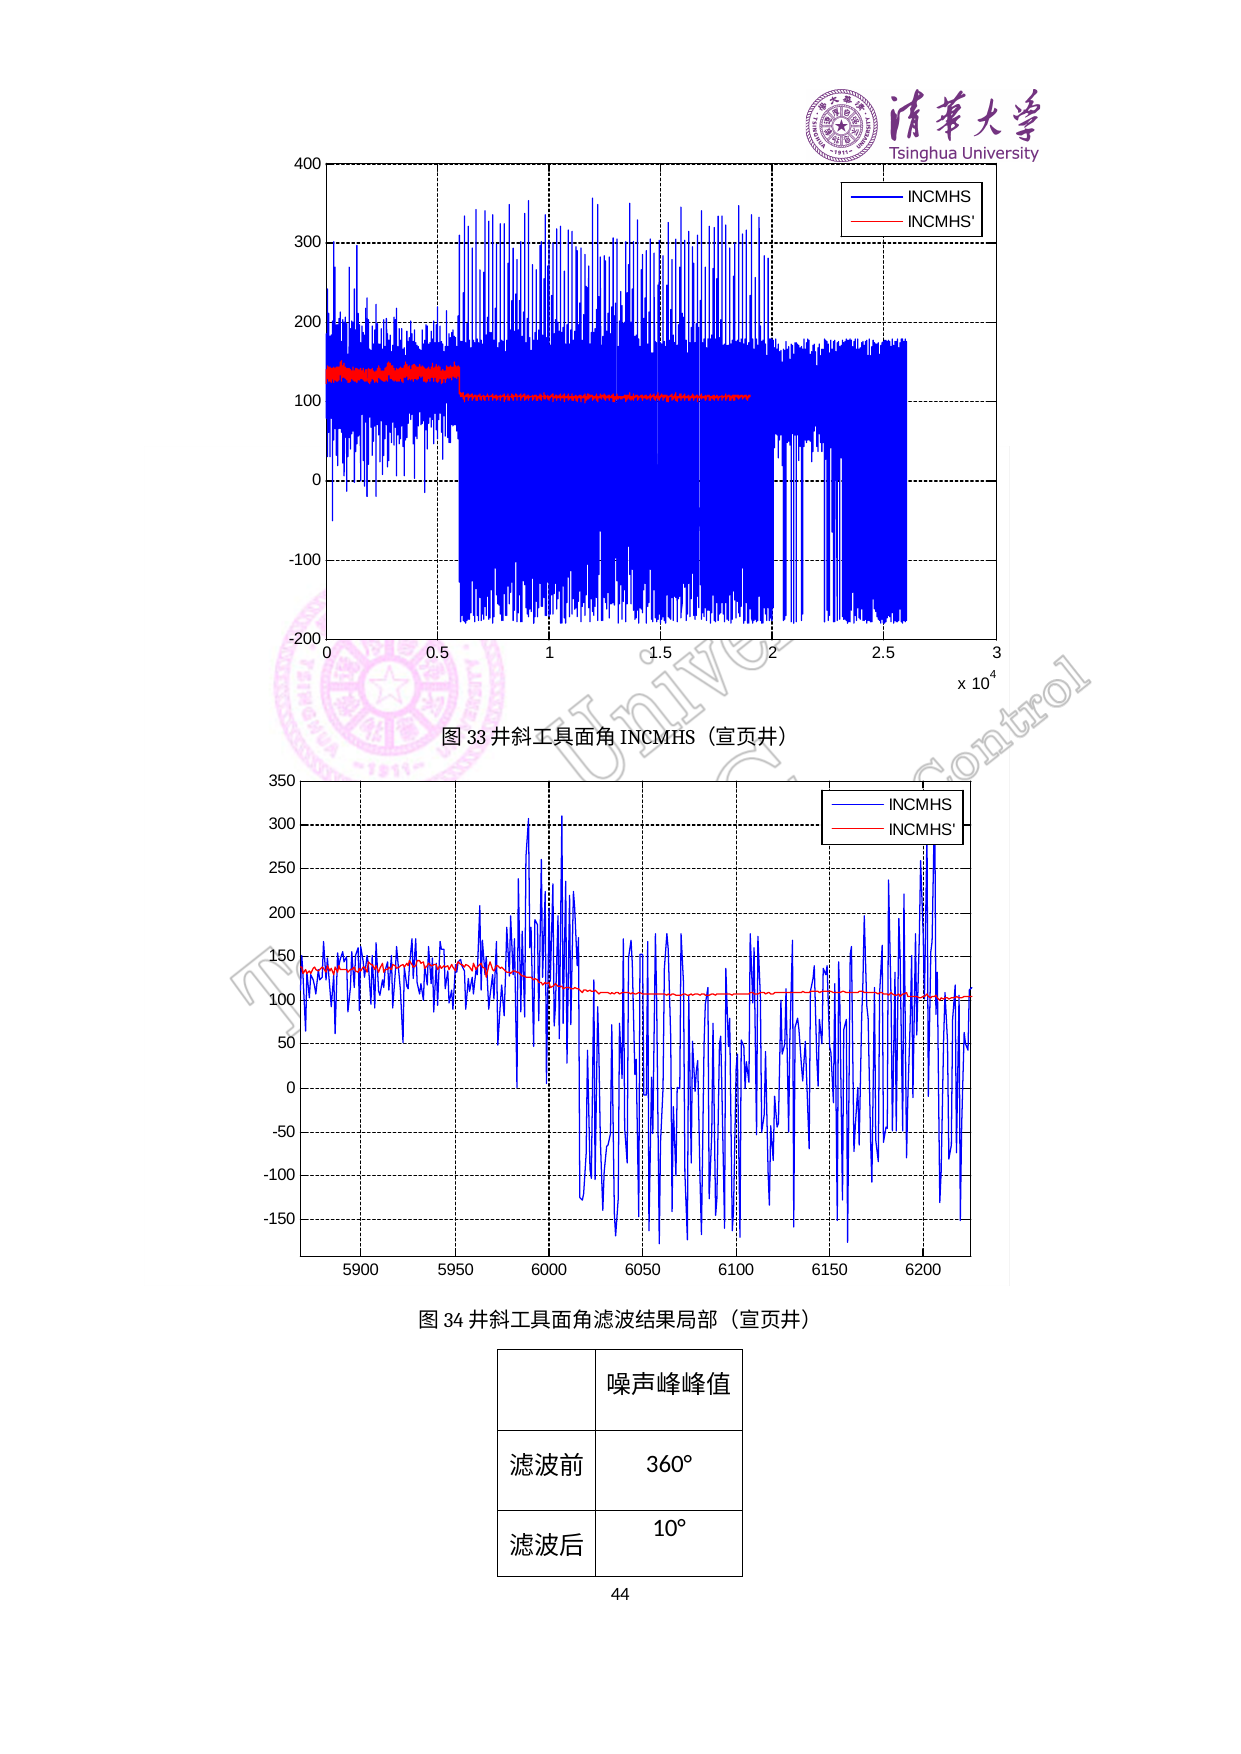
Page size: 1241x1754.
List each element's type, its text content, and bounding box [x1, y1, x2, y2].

picture [805, 89, 1041, 162]
table_cell 滤波后 [498, 1511, 595, 1576]
text 图 34 井斜工具面角滤波结果局部（宣页井） [187, 1302, 1053, 1334]
table_cell 滤波前 [498, 1431, 595, 1510]
table_header 噪声峰峰值 [596, 1350, 742, 1430]
picture [143, 445, 1098, 1287]
table_cell 10° [596, 1511, 742, 1576]
table_cell 360° [596, 1431, 742, 1510]
text 图 33 井斜工具面角INCMHS（宣页井） [187, 719, 1053, 751]
table_header [498, 1350, 595, 1430]
